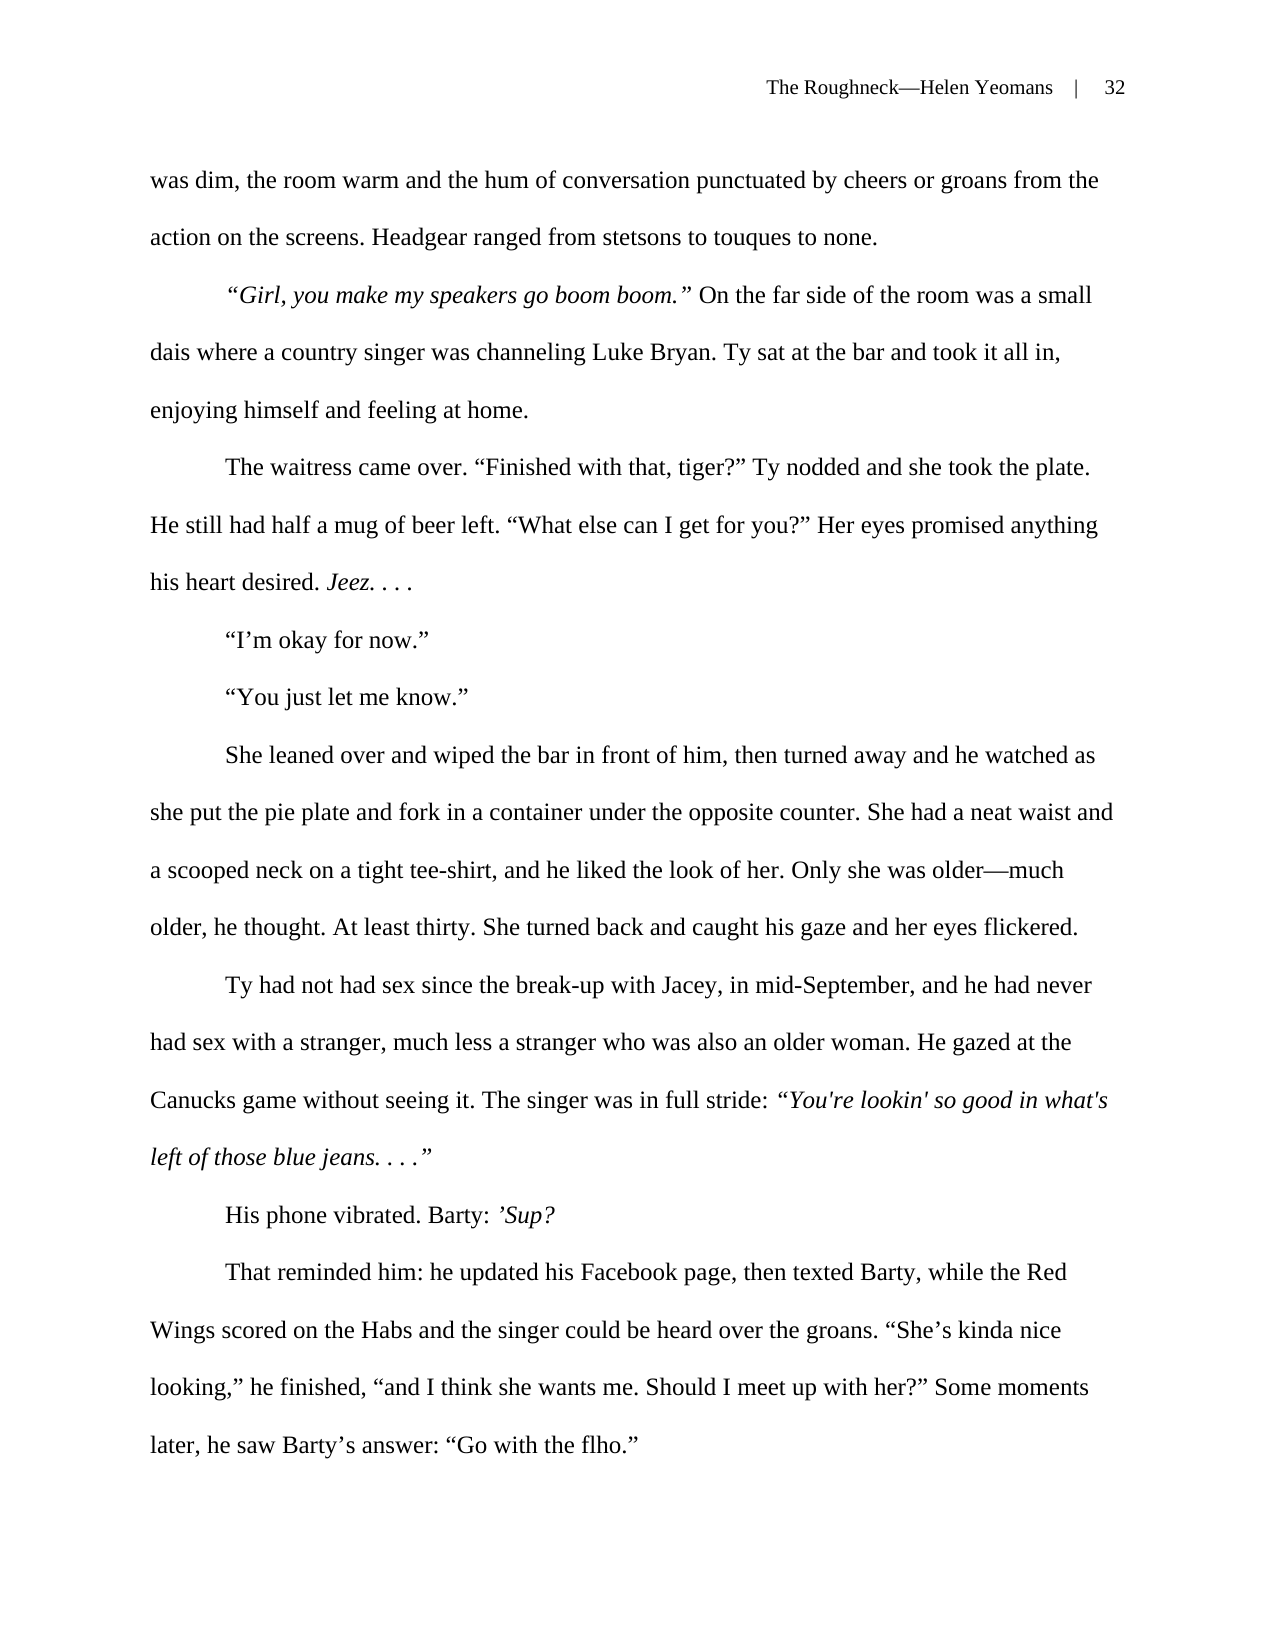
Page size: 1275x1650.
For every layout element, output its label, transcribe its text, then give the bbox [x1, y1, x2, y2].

text That reminded him: he updated his Facebook page, then texted Barty, while the Red Wings scored on the Habs and the singer could be heard over the groans. “She’s kinda nice looking,” he finished, “and I think she wants me. Should I meet up with her?” Some moments later, he saw Barty’s answer: “Go with the flho.” [150, 1257, 1125, 1459]
text His phone vibrated. Barty: ’Sup? [150, 1200, 1125, 1229]
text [150, 165, 1125, 251]
text The waitress came over. “Finished with that, tiger?” Ty nodded and she took the plate. He still had half a mug of beer left. “What else can I get for you?” Her eyes promised anything his heart desired. Jeez. . . . [150, 452, 1125, 596]
text She leaned over and wiped the bar in front of him, then turned away and he watched as she put the pie plate and fork in a container under the opposite counter. She had a neat waist and a scooped neck on a tight tee-shirt, and he liked the look of her. Only she was older—much older, he thought. At least thirty. She turned back and caught his gaze and her eyes flickered. [150, 740, 1125, 941]
text Ty had not had sex since the break-up with Jacey, in mid-September, and he had never had sex with a stranger, much less a stranger who was also an older woman. He gazed at the Canucks game without seeing it. The singer was in full stride: “You're lookin' so good in what's left of those blue jeans. . . .” [150, 970, 1125, 1171]
text “You just let me know.” [150, 682, 1125, 711]
text “I’m okay for now.” [150, 625, 1125, 654]
text “Girl, you make my speakers go boom boom.” On the far side of the room was a small dais where a country singer was channeling Luke Bryan. Ty sat at the bar and took it all in, enjoying himself and feeling at home. [150, 280, 1125, 424]
